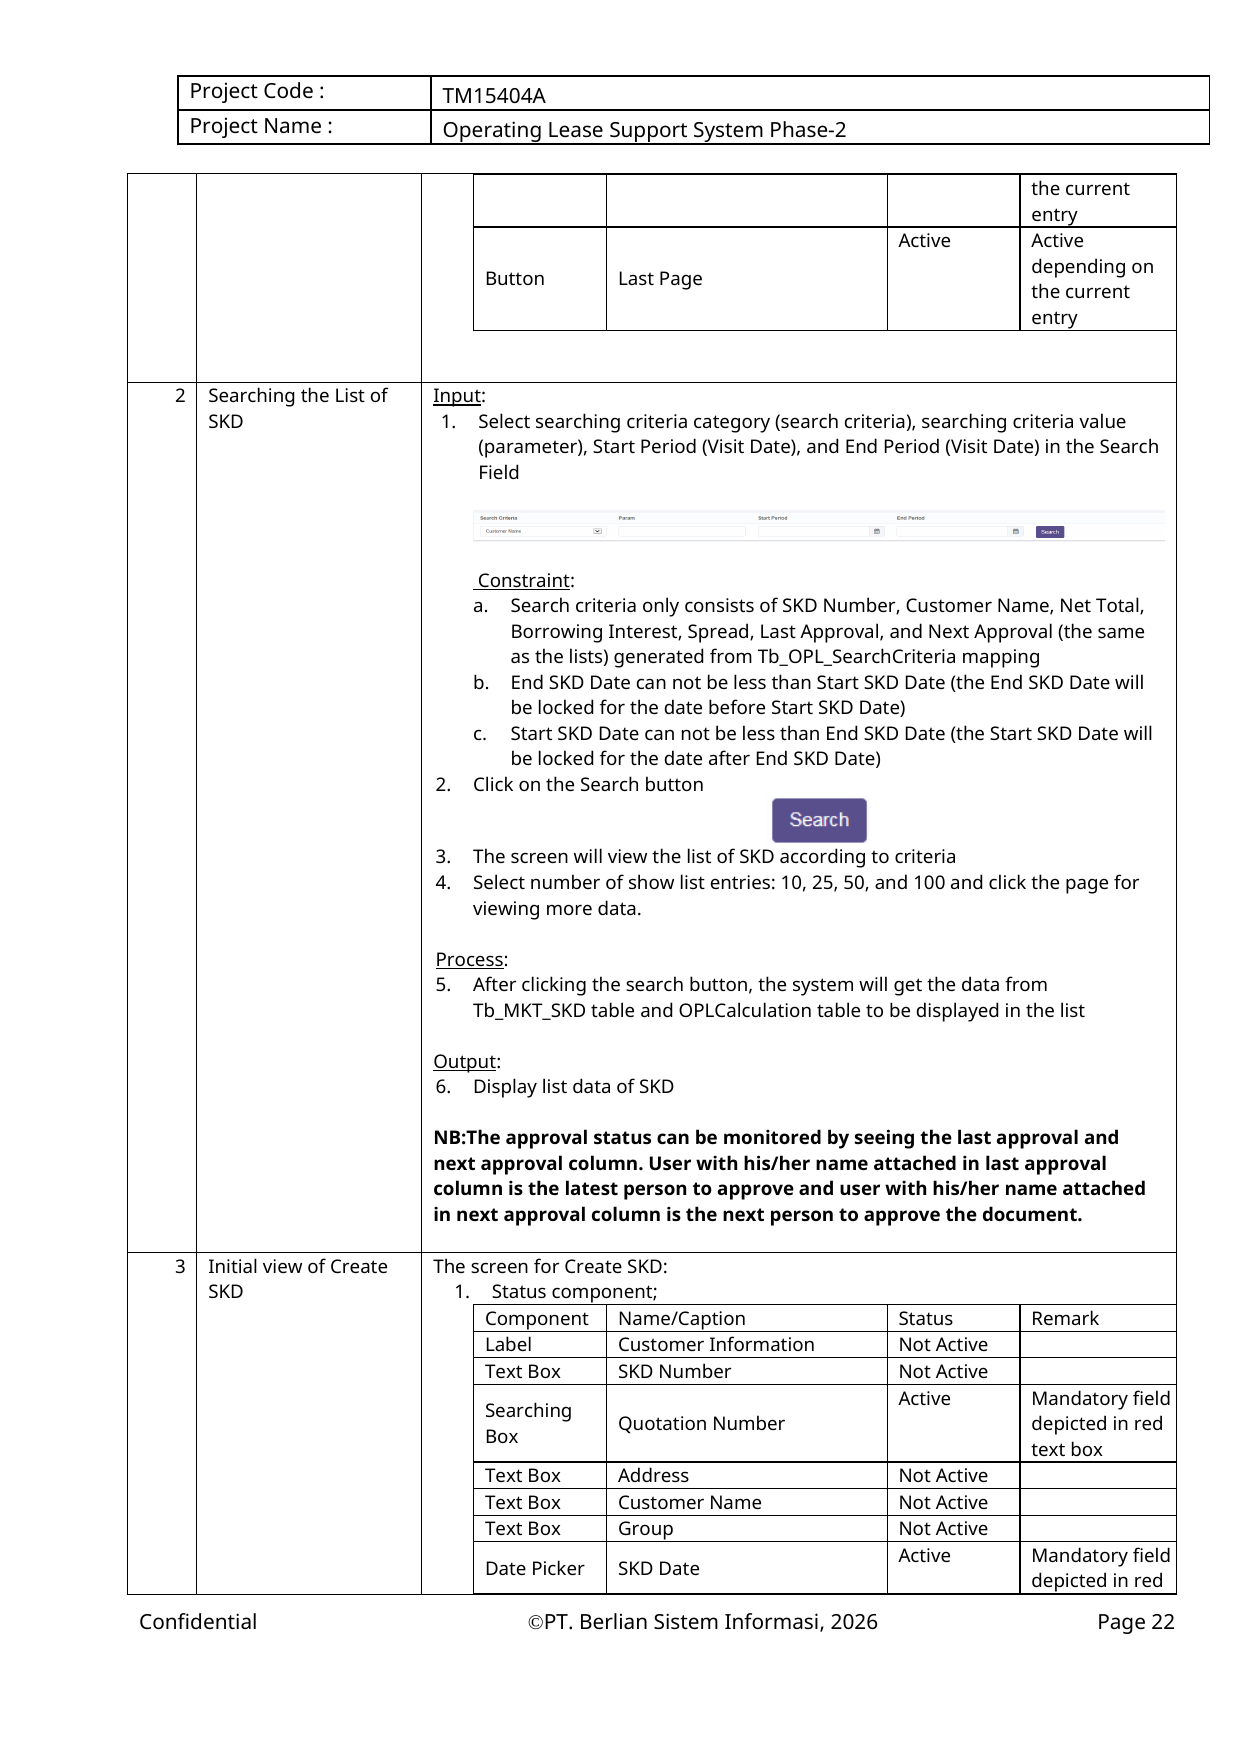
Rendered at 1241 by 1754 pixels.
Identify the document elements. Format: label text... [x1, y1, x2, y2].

picture [472, 510, 1165, 542]
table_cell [422, 174, 1176, 382]
table_cell Searching the List of SKD [197, 383, 421, 1252]
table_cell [197, 174, 421, 382]
table_cell 2 [128, 383, 196, 1252]
table_cell 1 [128, 174, 196, 382]
picture [766, 796, 872, 844]
table_cell 3 [128, 1253, 196, 1594]
table_cell Input: Select searching criteria category (search criteria), searching criteria value (parameter), Start Period (Visit Date), and End Period (Visit Date) in the Search Field Constraint: Search criteria only consists of SKD Number, Customer Name, Net Total, Borrowing Interest, Spread, Last Approval, and Next Approval (the same as the lists) generated from Tb_OPL_SearchCriteria mapping End SKD Date can not be less than Start SKD Date (the End SKD Date will be locked for the date before Start SKD Date) Start SKD Date can not be less than End SKD Date (the Start SKD Date will be locked for the date after End SKD Date) Click on the Search button The screen will view the list of SKD according to criteria Select number of show list entries: 10, 25, 50, and 100 and click the page for viewing more data. Process: After clicking the search button, the system will get the data from Tb_MKT_SKD table and OPLCalculation table to be displayed in the list Output: Display list data of SKD NB:The approval status can be monitored by seeing the last approval and next approval column. User with his/her name attached in last approval column is the latest person to approve and user with his/her name attached in next approval column is the next person to approve the document. [422, 383, 1176, 1252]
table_cell The screen for Create SKD: Status component; [422, 1253, 1176, 1594]
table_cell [197, 1253, 421, 1594]
